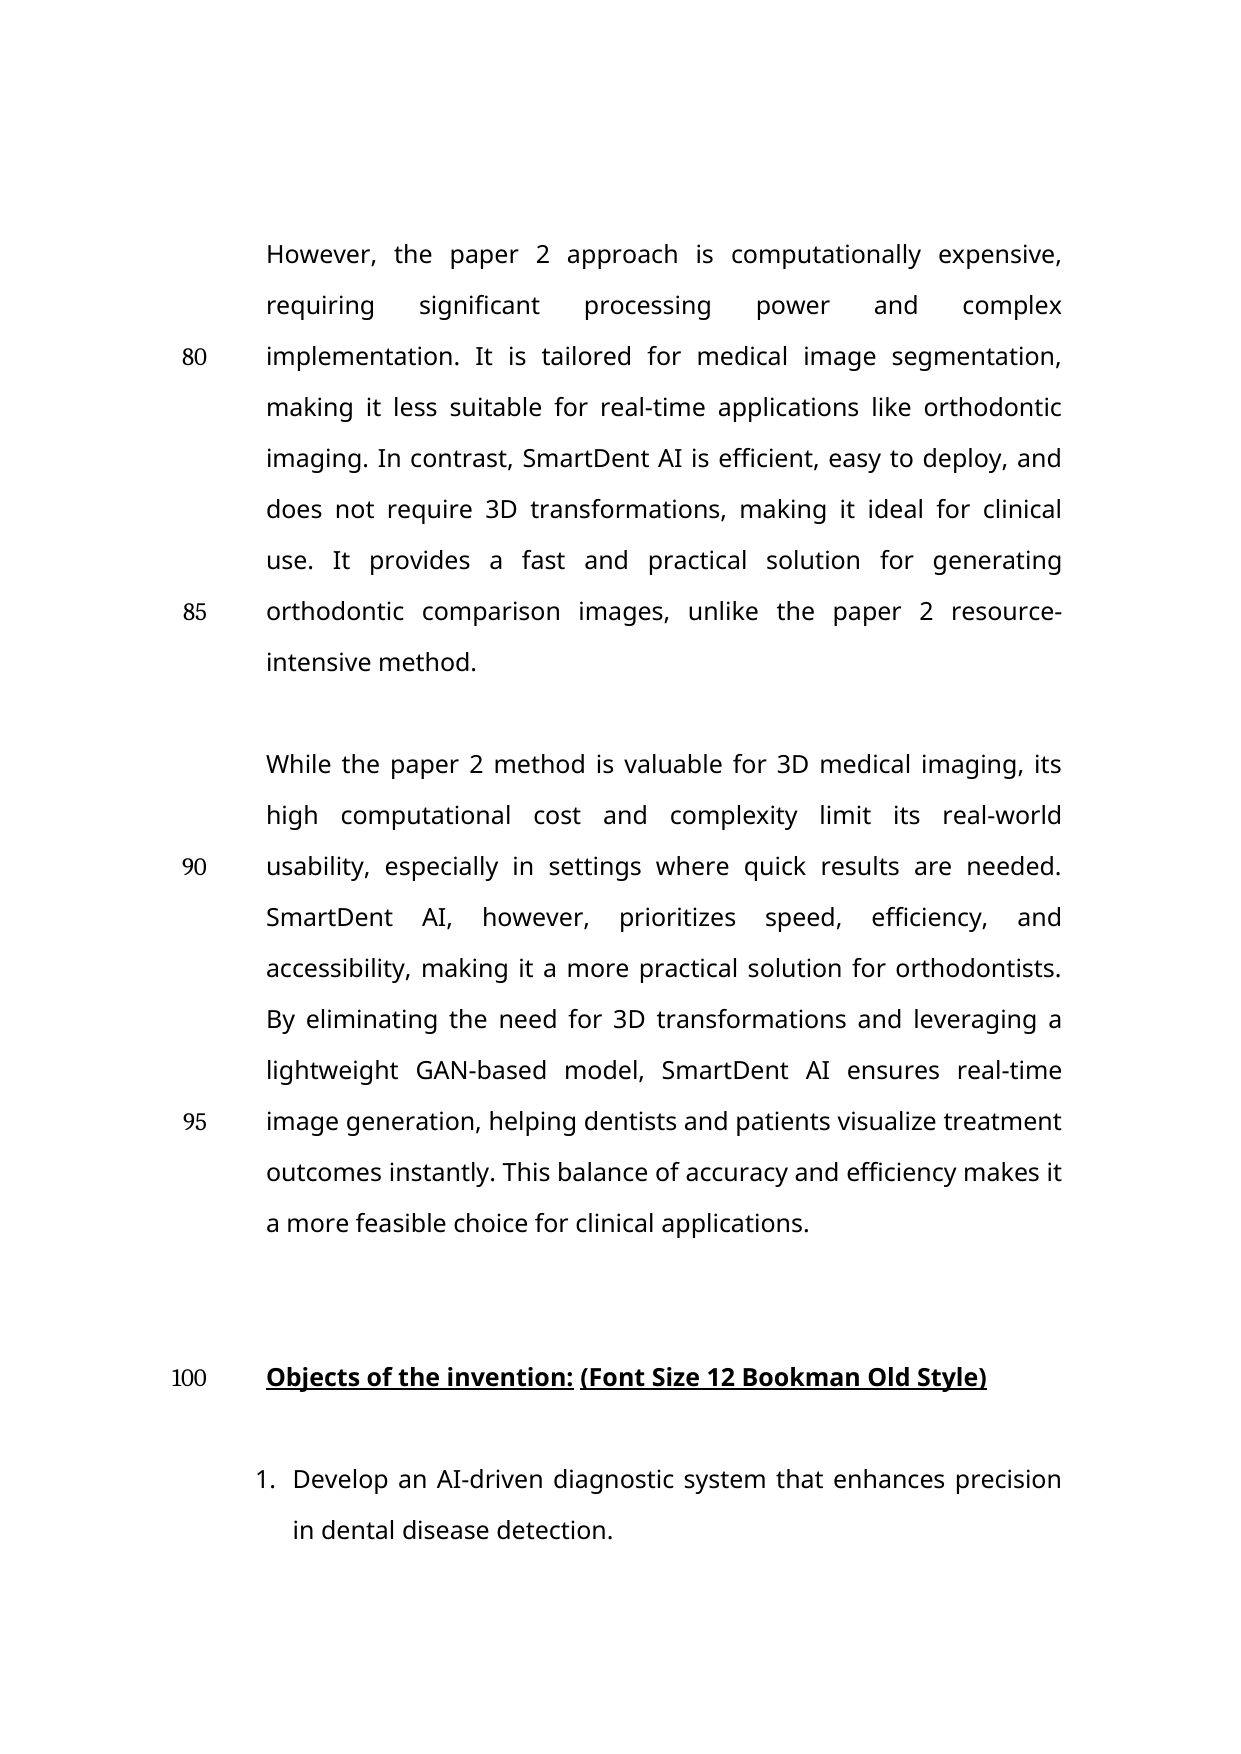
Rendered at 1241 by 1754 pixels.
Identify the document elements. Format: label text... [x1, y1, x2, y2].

text Objects of the invention: (Font Size 12 Bookman Old Style) [266, 1359, 1063, 1393]
text While the paper 2 method is valuable for 3D medical imaging, its high computational cost and complexity limit its real-world usability, especially in settings where quick results are needed. SmartDent AI, however, prioritizes speed, efficiency, and accessibility, making it a more practical solution for orthodontists. By eliminating the need for 3D transformations and leveraging a lightweight GAN-based model, SmartDent AI ensures real-time image generation, helping dentists and patients visualize treatment outcomes instantly. This balance of accuracy and efficiency makes it a more feasible choice for clinical applications. [266, 747, 1063, 1240]
list Develop an AI-driven diagnostic system that enhances precision in dental disease detection. [255, 1461, 1063, 1546]
text However, the paper 2 approach is computationally expensive, requiring significant processing power and complex implementation. It is tailored for medical image segmentation, making it less suitable for real-time applications like orthodontic imaging. In contrast, SmartDent AI is efficient, easy to deploy, and does not require 3D transformations, making it ideal for clinical use. It provides a fast and practical solution for generating orthodontic comparison images, unlike the paper 2 resource-intensive method. [266, 236, 1063, 679]
